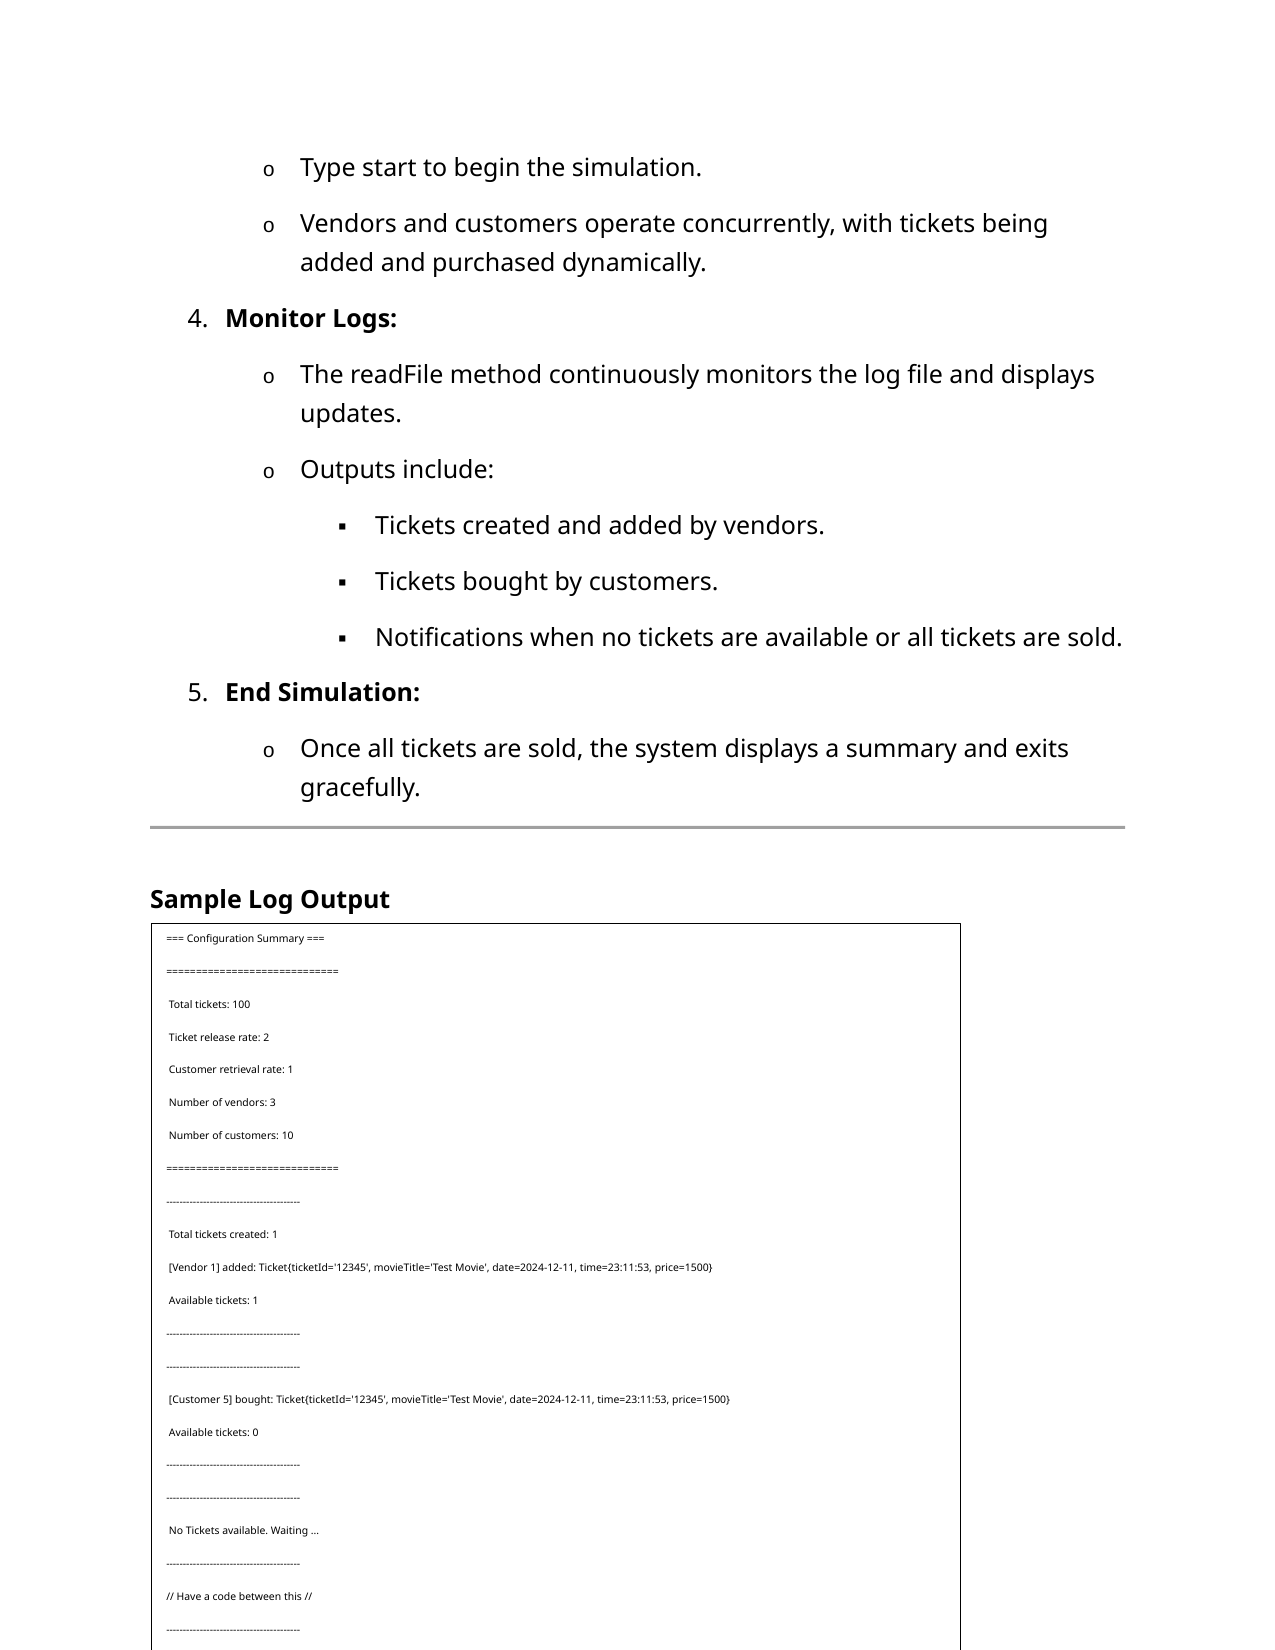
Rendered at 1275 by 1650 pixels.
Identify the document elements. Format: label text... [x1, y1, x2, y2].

text Sample Log Output [150, 882, 1125, 916]
list Type start to begin the simulation. [262, 150, 1125, 184]
list Outputs include: [262, 452, 1125, 486]
list Tickets bought by customers. [337, 563, 1125, 597]
list Monitor Logs: [187, 301, 1125, 335]
list Tickets created and added by vendors. [337, 507, 1125, 542]
list The readFile method continuously monitors the log file and displays updates. [262, 357, 1125, 430]
list Vendors and customers operate concurrently, with tickets being added and purchased dynamically. [262, 206, 1125, 279]
list Once all tickets are sold, the system displays a summary and exits gracefully. [262, 731, 1125, 804]
list End Simulation: [187, 675, 1125, 709]
list Notifications when no tickets are available or all tickets are sold. [337, 619, 1125, 653]
